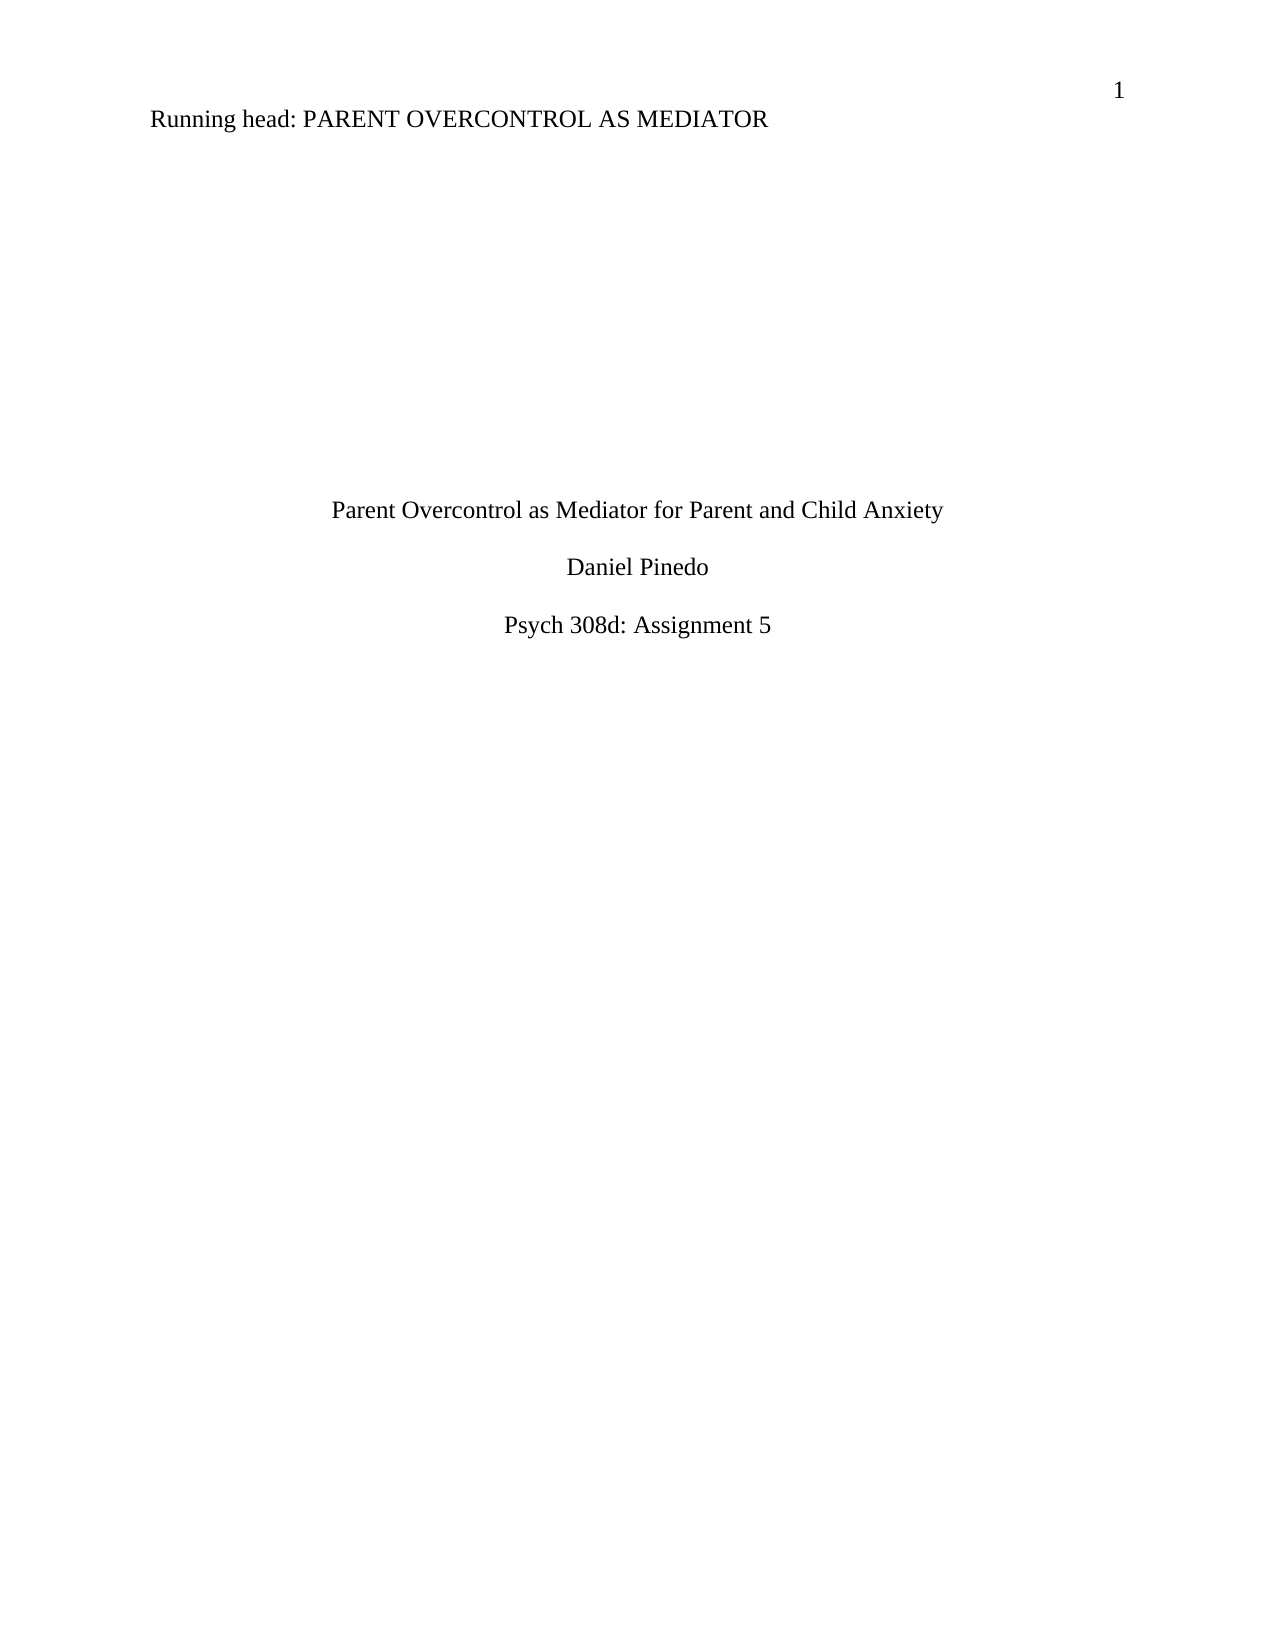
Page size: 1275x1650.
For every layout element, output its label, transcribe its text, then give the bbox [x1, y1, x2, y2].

text Psych 308d: Assignment 5 [150, 610, 1125, 639]
text Daniel Pinedo [150, 552, 1125, 581]
text Parent Overcontrol as Mediator for Parent and Child Anxiety [150, 495, 1125, 524]
